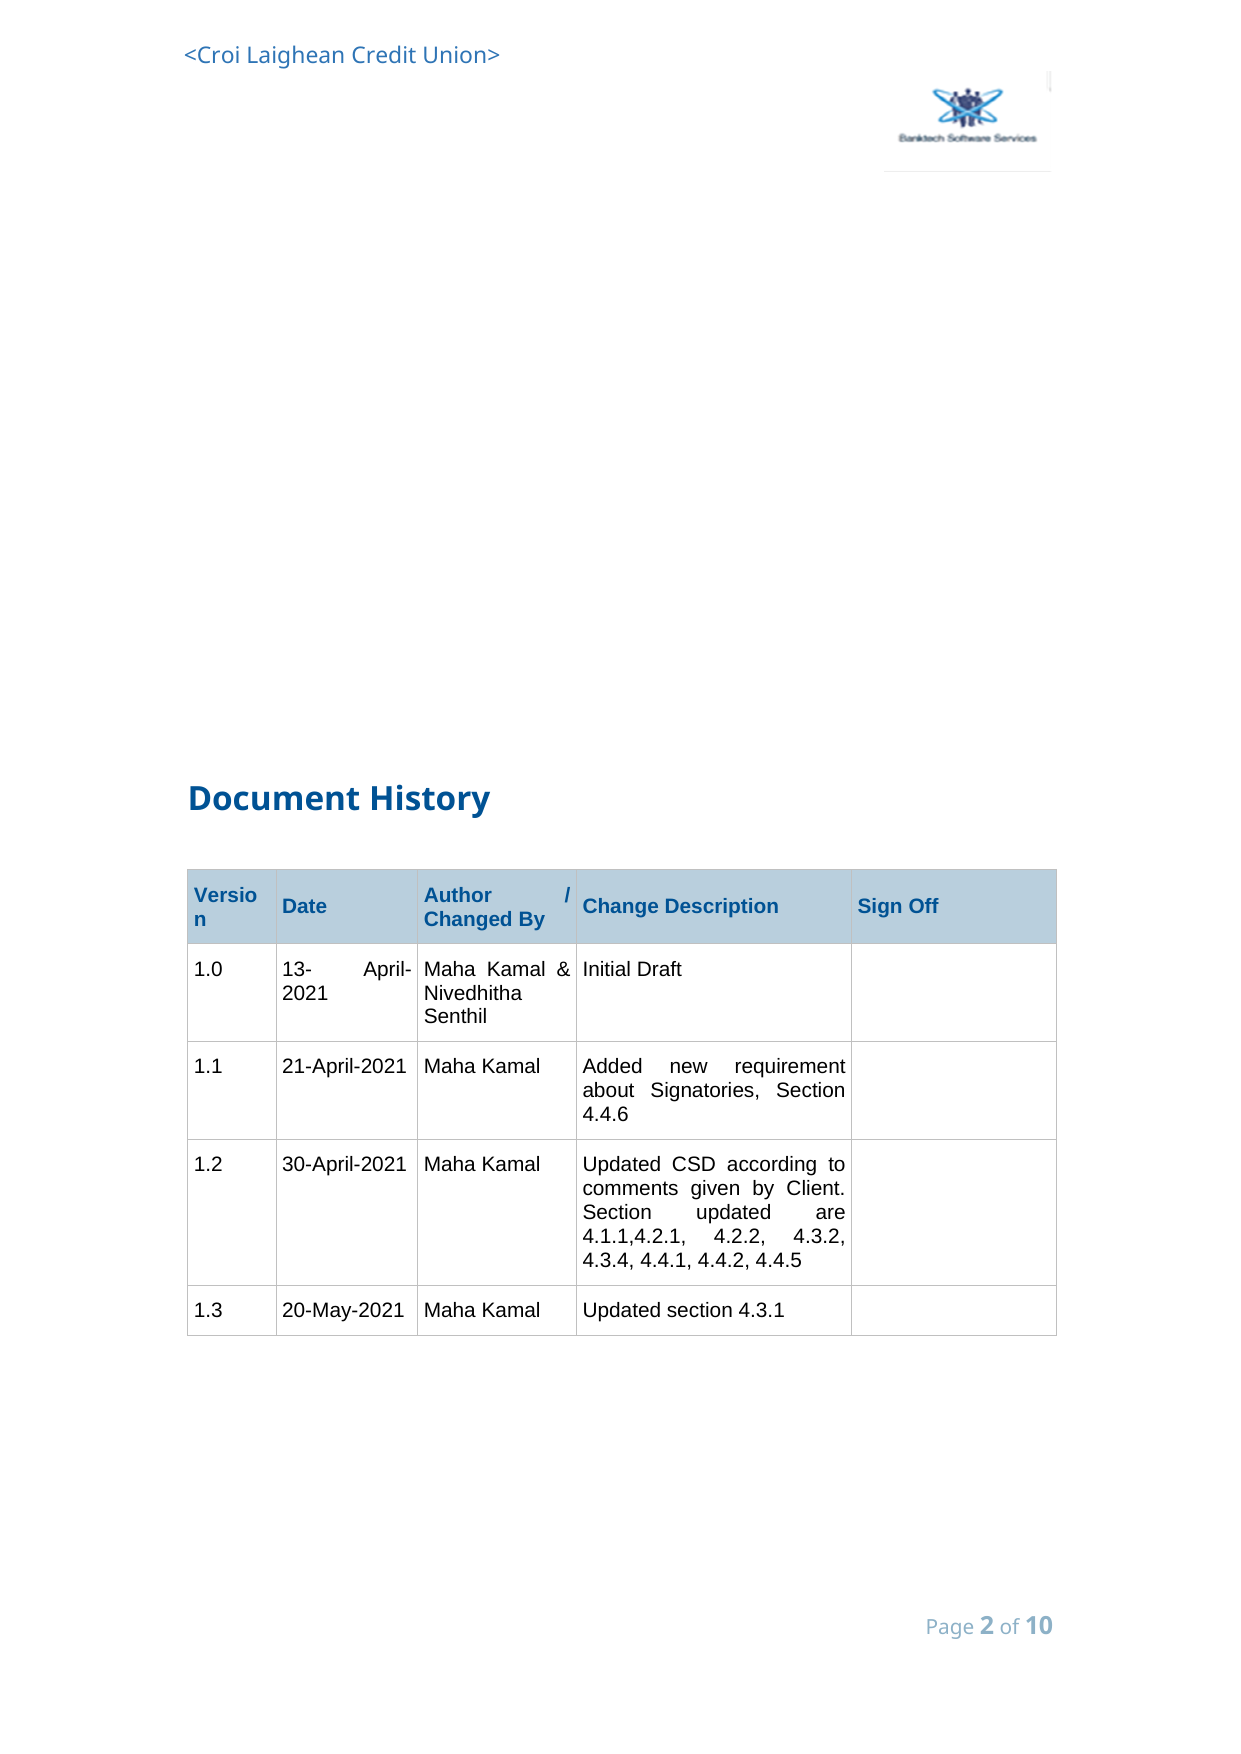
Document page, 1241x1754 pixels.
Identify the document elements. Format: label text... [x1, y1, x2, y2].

table_cell 20-May-2021 [277, 1286, 417, 1334]
table_cell Maha Kamal & Nivedhitha Senthil [418, 944, 576, 1041]
table_cell 30-April-2021 [277, 1140, 417, 1284]
table_cell 1.3 [188, 1286, 276, 1334]
table_cell 1.1 [188, 1042, 276, 1139]
table_cell [852, 1042, 1056, 1139]
table_cell [852, 1140, 1056, 1284]
table_header Date [277, 870, 417, 943]
table_cell 13- April-2021 [277, 944, 417, 1041]
table_header Sign Off [852, 870, 1056, 943]
table_cell Added new requirement about Signatories, Section 4.4.6 [577, 1042, 851, 1139]
table_header Author / Changed By [418, 870, 576, 943]
table_cell [852, 1286, 1056, 1334]
table_cell Initial Draft [577, 944, 851, 1041]
table_cell Updated section 4.3.1 [577, 1286, 851, 1334]
picture [884, 71, 1054, 172]
table_cell Updated CSD according to comments given by Client. Section updated are 4.1.1,4.2.1, 4.2.2, 4.3.2, 4.3.4, 4.4.1, 4.4.2, 4.4.5 [577, 1140, 851, 1284]
text Document History [187, 774, 1053, 820]
table_cell 1.0 [188, 944, 276, 1041]
table_cell 21-April-2021 [277, 1042, 417, 1139]
table_cell Maha Kamal [418, 1042, 576, 1139]
table_header Change Description [577, 870, 851, 943]
table_cell Maha Kamal [418, 1140, 576, 1284]
table_cell [852, 944, 1056, 1041]
table_cell Maha Kamal [418, 1286, 576, 1334]
table_cell 1.2 [188, 1140, 276, 1284]
table_header Version [188, 870, 276, 943]
